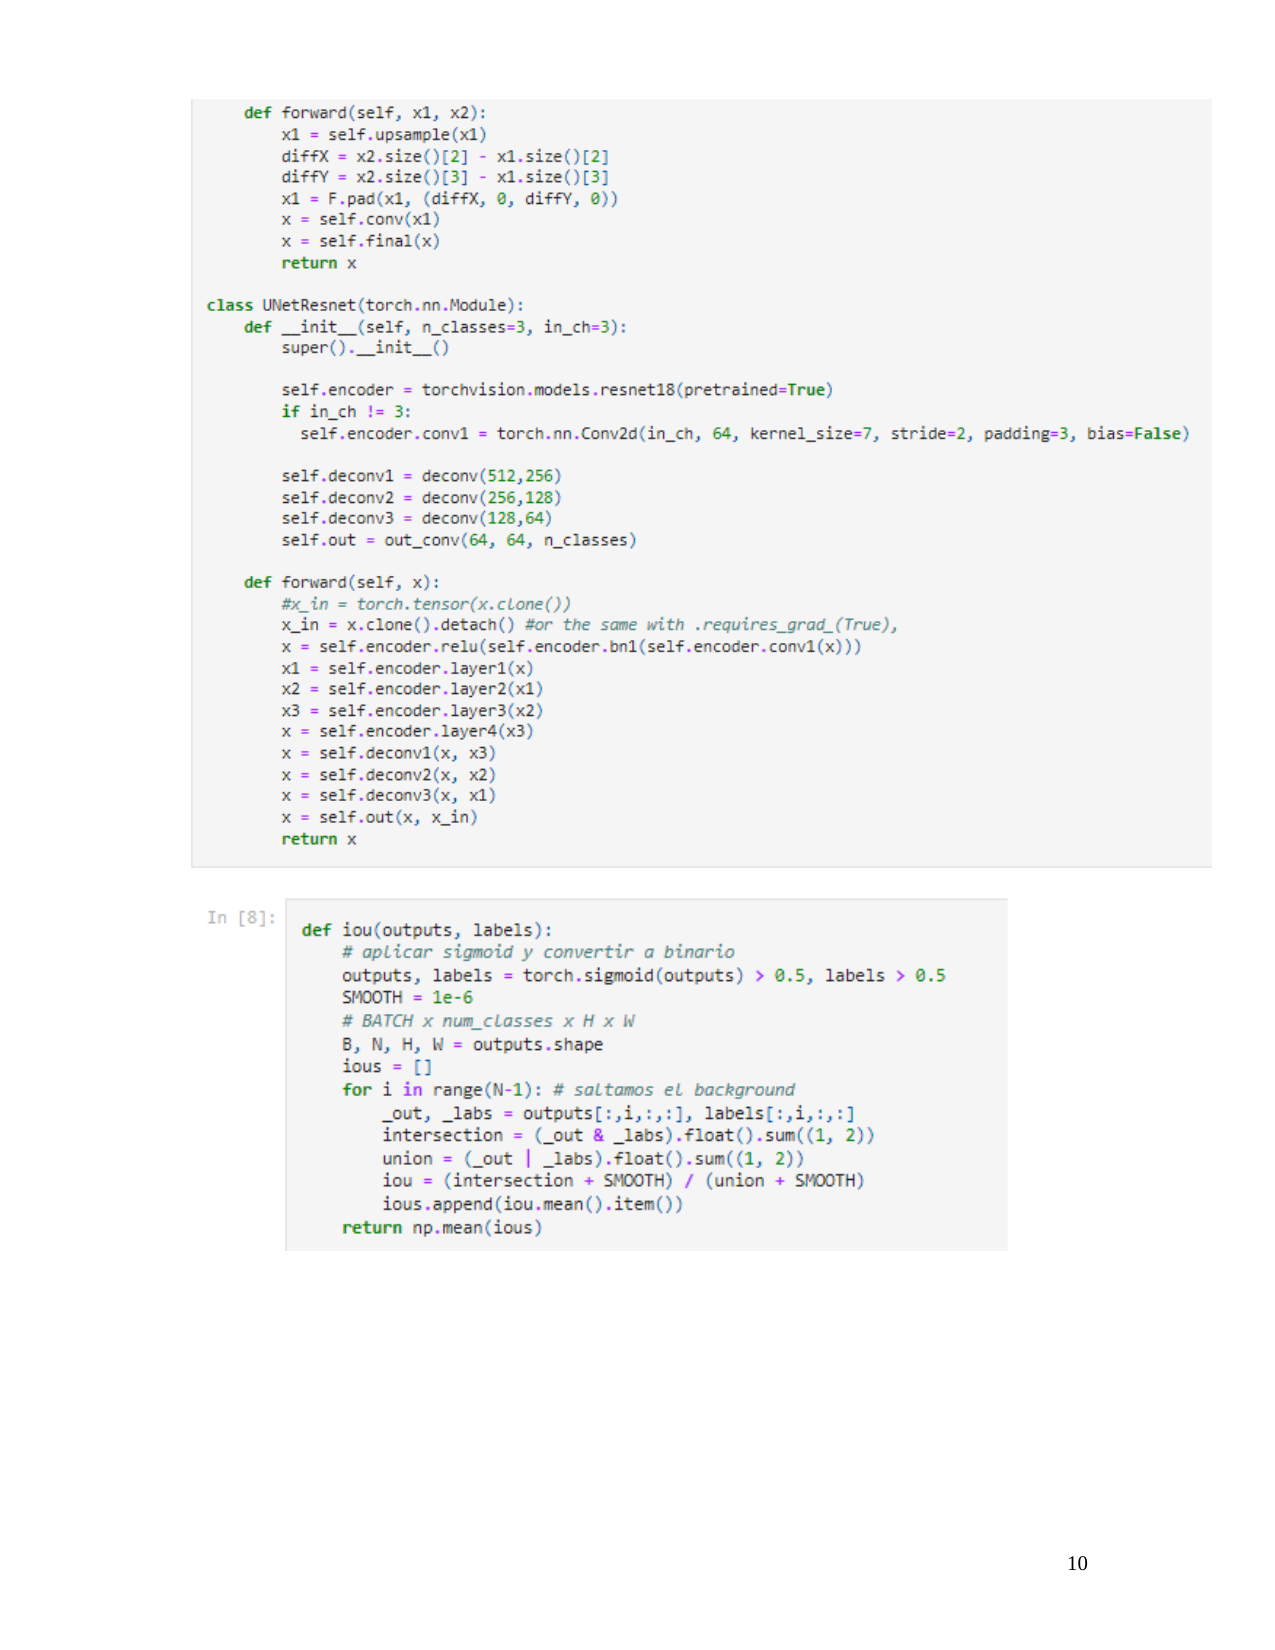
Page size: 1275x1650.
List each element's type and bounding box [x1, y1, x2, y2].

picture [187, 99, 1212, 871]
picture [187, 894, 1008, 1251]
